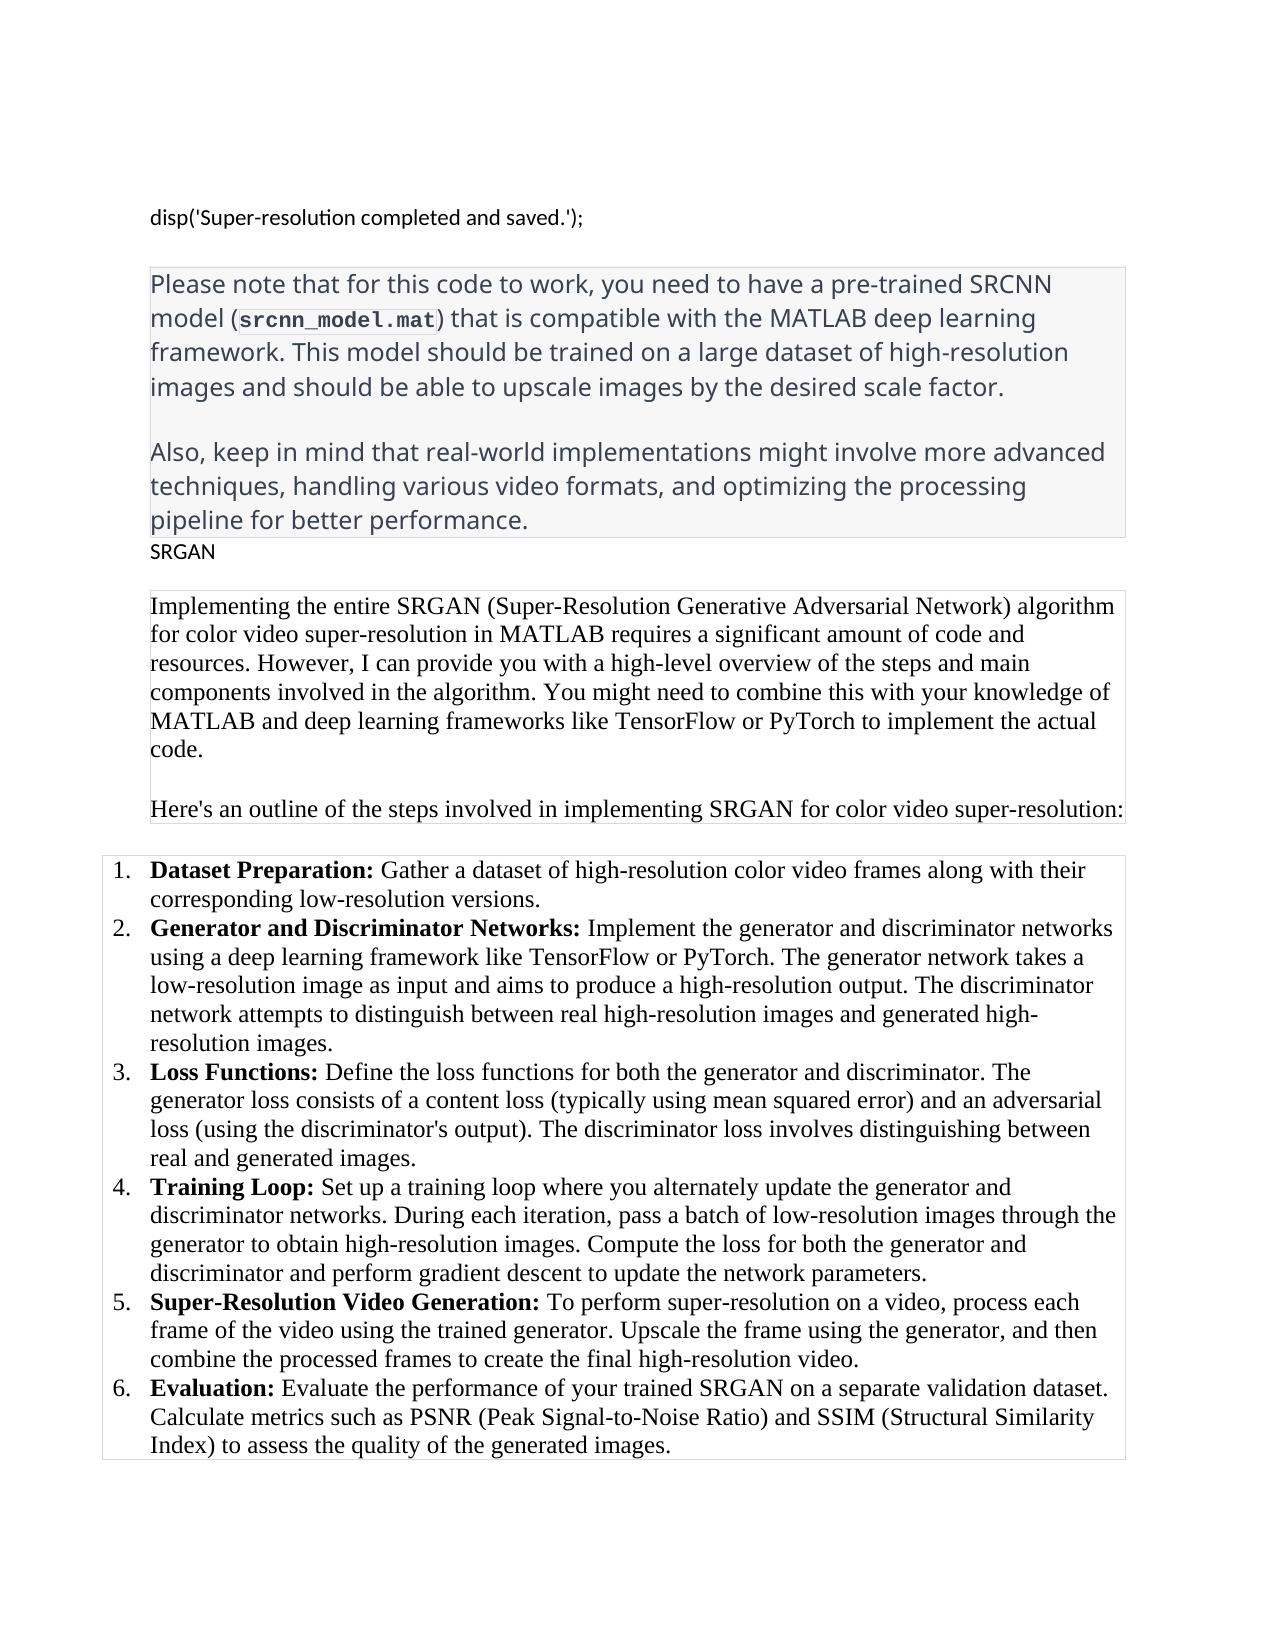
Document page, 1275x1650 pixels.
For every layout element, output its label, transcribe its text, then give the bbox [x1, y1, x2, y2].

text Implementing the entire SRGAN (Super-Resolution Generative Adversarial Network) algorithm for color video super-resolution in MATLAB requires a significant amount of code and resources. However, I can provide you with a high-level overview of the steps and main components involved in the algorithm. You might need to combine this with your knowledge of MATLAB and deep learning frameworks like TensorFlow or PyTorch to implement the actual code. [151, 591, 1125, 763]
list Generator and Discriminator Networks: Implement the generator and discriminator networks using a deep learning framework like TensorFlow or PyTorch. The generator network takes a low-resolution image as input and aims to produce a high-resolution output. The discriminator network attempts to distinguish between real high-resolution images and generated high-resolution images. [103, 912, 1125, 1056]
list Training Loop: Set up a training loop where you alternately update the generator and discriminator networks. During each iteration, pass a batch of low-resolution images through the generator to obtain high-resolution images. Compute the loss for both the generator and discriminator and perform gradient descent to update the network parameters. [103, 1171, 1125, 1286]
text disp('Super-resolution completed and saved.'); [150, 203, 1125, 231]
text Also, keep in mind that real-world implementations might involve more advanced techniques, handling various video formats, and optimizing the processing pipeline for better performance. [151, 434, 1125, 537]
text SRGAN [150, 538, 1125, 565]
list Loss Functions: Define the loss functions for both the generator and discriminator. The generator loss consists of a content loss (typically using mean squared error) and an adversarial loss (using the discriminator's output). The discriminator loss involves distinguishing between real and generated images. [103, 1056, 1125, 1171]
text Here's an outline of the steps involved in implementing SRGAN for color video super-resolution: [151, 794, 1125, 823]
list Dataset Preparation: Gather a dataset of high-resolution color video frames along with their corresponding low-resolution versions. [103, 856, 1125, 912]
list Super-Resolution Video Generation: To perform super-resolution on a video, process each frame of the video using the trained generator. Upscale the frame using the generator, and then combine the processed frames to create the final high-resolution video. [103, 1286, 1125, 1372]
list Evaluation: Evaluate the performance of your trained SRGAN on a separate validation dataset. Calculate metrics such as PSNR (Peak Signal-to-Noise Ratio) and SSIM (Structural Similarity Index) to assess the quality of the generated images. [103, 1372, 1125, 1459]
text Please note that for this code to work, you need to have a pre-trained SRCNN model (srcnn_model.mat) that is compatible with the MATLAB deep learning framework. This model should be trained on a large dataset of high-resolution images and should be able to upscale images by the desired scale factor. [151, 268, 1125, 403]
